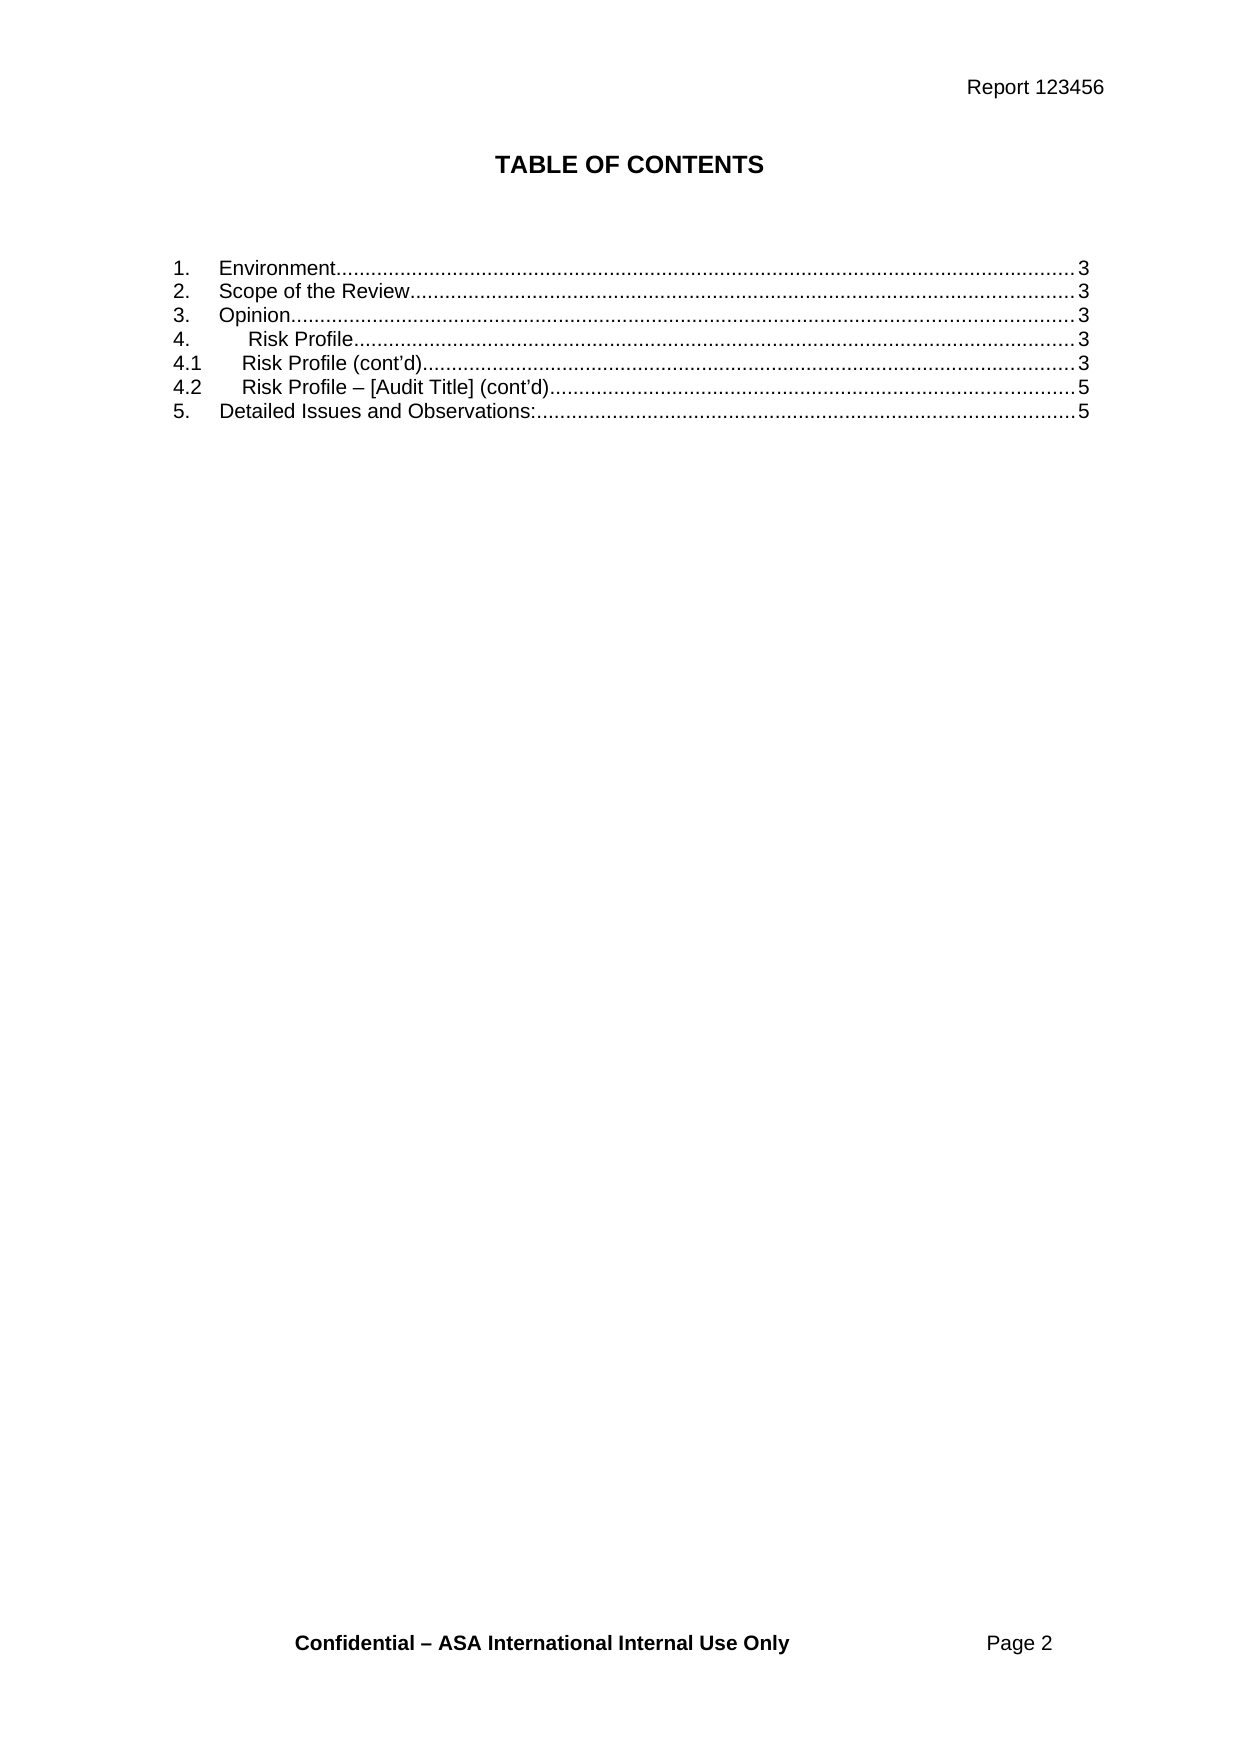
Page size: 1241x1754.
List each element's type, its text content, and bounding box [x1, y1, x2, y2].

text 2. Scope of the Review 3 [173, 279, 1090, 303]
text 4. Risk Profile 3 [173, 327, 1090, 351]
text 4.2 Risk Profile – [Audit Title] (cont’d) 5 [173, 375, 1090, 399]
text 3. Opinion 3 [173, 303, 1090, 327]
text 5. Detailed Issues and Observations: 5 [173, 399, 1090, 423]
text 4.1 Risk Profile (cont’d) 3 [173, 351, 1090, 375]
text TABLE OF CONTENTS [195, 150, 1064, 179]
text 1. Environment 3 [173, 255, 1090, 279]
